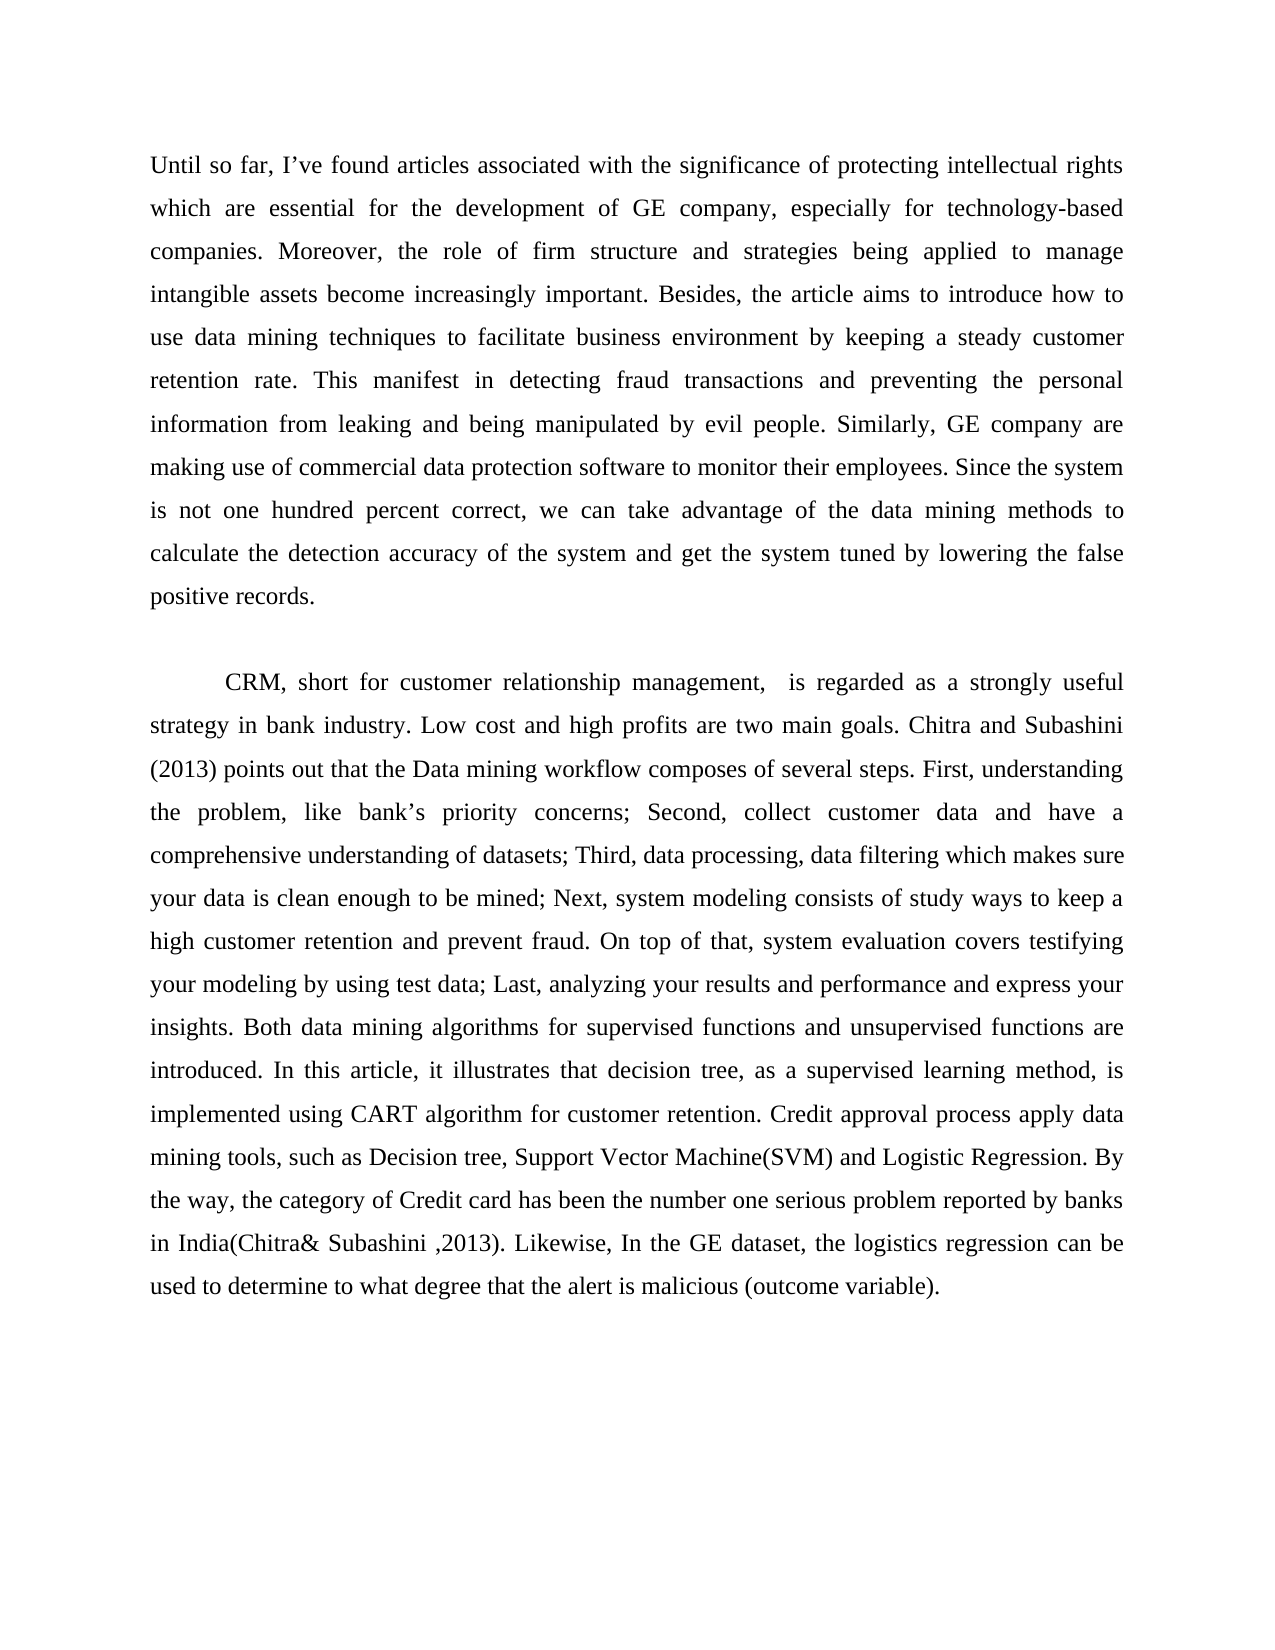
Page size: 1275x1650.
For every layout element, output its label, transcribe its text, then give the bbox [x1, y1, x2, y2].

text Until so far, I’ve found articles associated with the significance of protecting intellectual rights which are essential for the development of GE company, especially for technology-based companies. Moreover, the role of firm structure and strategies being applied to manage intangible assets become increasingly important. Besides, the article aims to introduce how to use data mining techniques to facilitate business environment by keeping a steady customer retention rate. This manifest in detecting fraud transactions and preventing the personal information from leaking and being manipulated by evil people. Similarly, GE company are making use of commercial data protection software to monitor their employees. Since the system is not one hundred percent correct, we can take advantage of the data mining methods to calculate the detection accuracy of the system and get the system tuned by lowering the false positive records. [150, 150, 1125, 610]
text CRM, short for customer relationship management, is regarded as a strongly useful strategy in bank industry. Low cost and high profits are two main goals. Chitra and Subashini (2013) points out that the Data mining workflow composes of several steps. First, understanding the problem, like bank’s priority concerns; Second, collect customer data and have a comprehensive understanding of datasets; Third, data processing, data filtering which makes sure your data is clean enough to be mined; Next, system modeling consists of study ways to keep a high customer retention and prevent fraud. On top of that, system evaluation covers testifying your modeling by using test data; Last, analyzing your results and performance and express your insights. Both data mining algorithms for supervised functions and unsupervised functions are introduced. In this article, it illustrates that decision tree, as a supervised learning method, is implemented using CART algorithm for customer retention. Credit approval process apply data mining tools, such as Decision tree, Support Vector Machine(SVM) and Logistic Regression. By the way, the category of Credit card has been the number one serious problem reported by banks in India(Chitra& Subashini ,2013). Likewise, In the GE dataset, the logistics regression can be used to determine to what degree that the alert is malicious (outcome variable). [150, 667, 1125, 1300]
